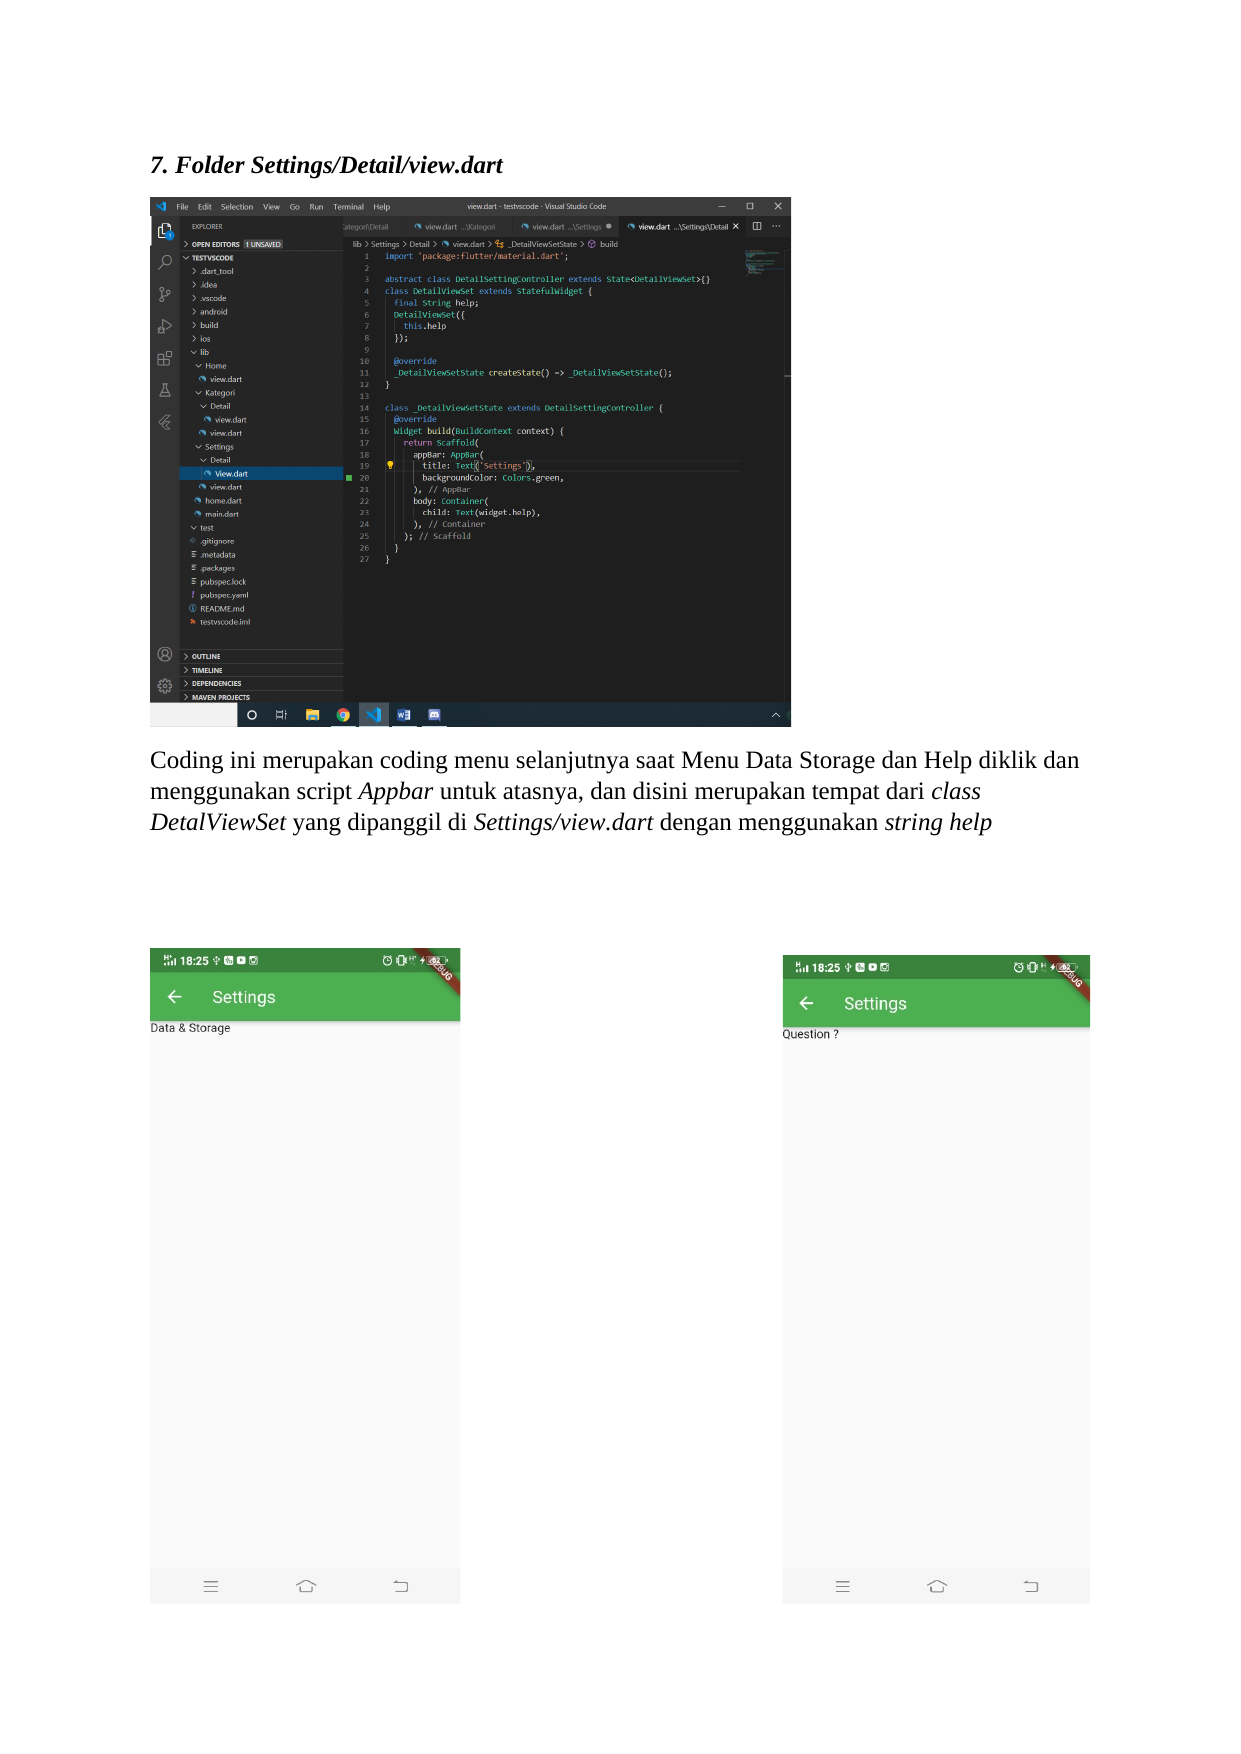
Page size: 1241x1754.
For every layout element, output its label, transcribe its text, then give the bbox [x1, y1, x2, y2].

picture [150, 197, 792, 727]
text Coding ini merupakan coding menu selanjutnya saat Menu Data Storage dan Help diklik dan menggunakan script Appbar untuk atasnya, dan disini merupakan tempat dari class DetalViewSet yang dipanggil di Settings/view.dart dengan menggunakan string help [150, 745, 1090, 836]
text 7. Folder Settings/Detail/view.dart [150, 150, 1090, 179]
picture [782, 955, 1091, 1604]
picture [150, 948, 461, 1604]
